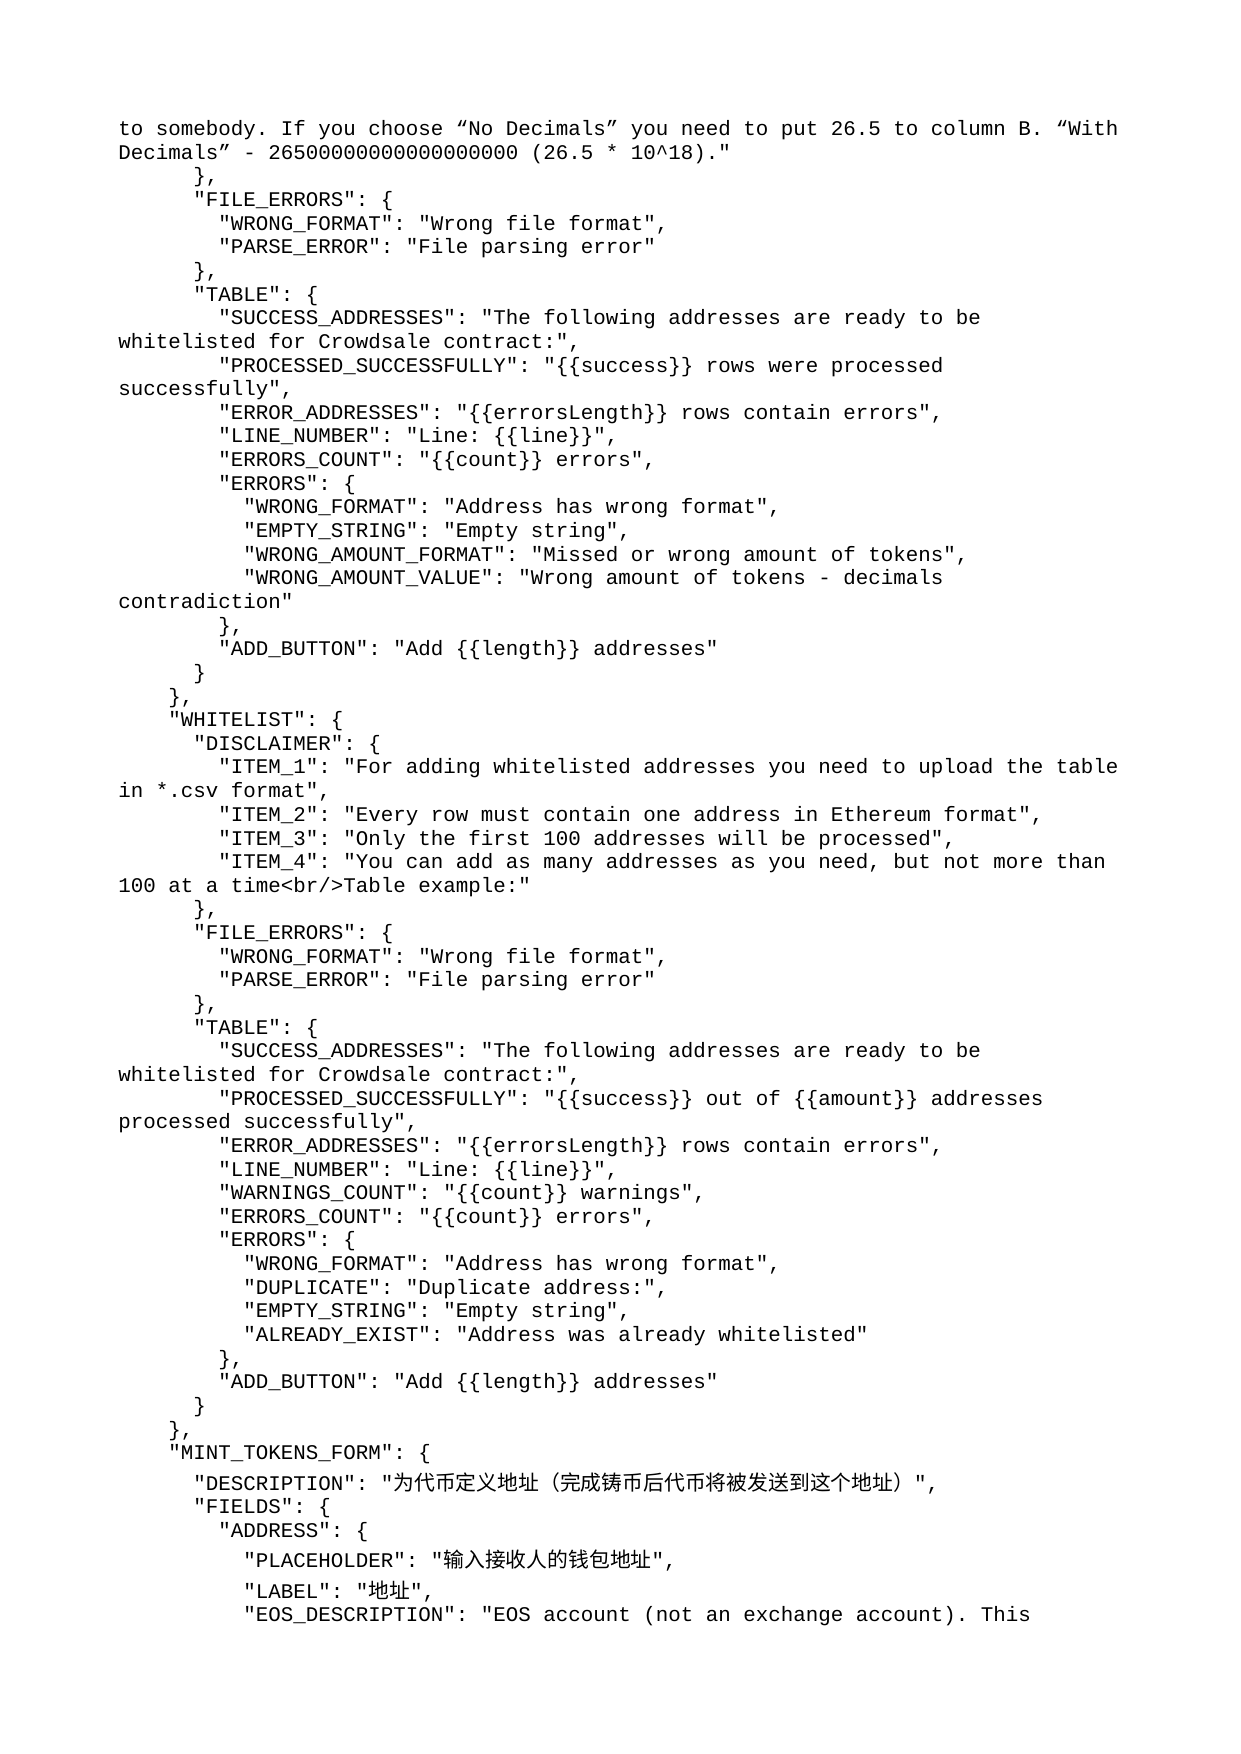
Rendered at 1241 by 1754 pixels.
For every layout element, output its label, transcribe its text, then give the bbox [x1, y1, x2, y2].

text "FILE_ERRORS": { [118, 922, 1122, 946]
text "WRONG_AMOUNT_VALUE": "Wrong amount of tokens - decimals contradiction" [118, 567, 1122, 615]
text "SUCCESS_ADDRESSES": "The following addresses are ready to be whitelisted for Crowdsale contract:", [118, 307, 1122, 354]
text }, [118, 615, 1122, 638]
text "DUPLICATE": "Duplicate address:", [118, 1277, 1122, 1300]
text "SUCCESS_ADDRESSES": "The following addresses are ready to be whitelisted for Crowdsale contract:", [118, 1040, 1122, 1088]
text }, [118, 898, 1122, 922]
text "FILE_ERRORS": { [118, 189, 1122, 213]
text "ERRORS_COUNT": "{{count}} errors", [118, 1206, 1122, 1229]
text "WRONG_AMOUNT_FORMAT": "Missed or wrong amount of tokens", [118, 544, 1122, 567]
text "ERROR_ADDRESSES": "{{errorsLength}} rows contain errors", [118, 402, 1122, 426]
text "LINE_NUMBER": "Line: {{line}}", [118, 426, 1122, 449]
text "ITEM_4": "You can add as many addresses as you need, but not more than 100 at a time<br/>Table example:" [118, 851, 1122, 898]
text "ITEM_1": "For adding whitelisted addresses you need to upload the table in *.csv format", [118, 757, 1122, 804]
text "LABEL": "地址", [118, 1574, 1122, 1604]
text "WRONG_FORMAT": "Address has wrong format", [118, 1253, 1122, 1277]
text } [118, 662, 1122, 686]
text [118, 118, 1122, 165]
text "ALREADY_EXIST": "Address was already whitelisted" [118, 1324, 1122, 1348]
text "ERRORS": { [118, 1229, 1122, 1253]
text "ITEM_3": "Only the first 100 addresses will be processed", [118, 827, 1122, 851]
text "EMPTY_STRING": "Empty string", [118, 520, 1122, 544]
text "ERRORS": { [118, 473, 1122, 496]
text "PROCESSED_SUCCESSFULLY": "{{success}} out of {{amount}} addresses processed successfully", [118, 1088, 1122, 1135]
text "DISCLAIMER": { [118, 733, 1122, 757]
text "FIELDS": { [118, 1496, 1122, 1520]
text "WHITELIST": { [118, 709, 1122, 733]
text "MINT_TOKENS_FORM": { [118, 1442, 1122, 1466]
text "ADD_BUTTON": "Add {{length}} addresses" [118, 638, 1122, 662]
text "PROCESSED_SUCCESSFULLY": "{{success}} rows were processed successfully", [118, 354, 1122, 402]
text "LINE_NUMBER": "Line: {{line}}", [118, 1158, 1122, 1182]
text "PARSE_ERROR": "File parsing error" [118, 969, 1122, 993]
text }, [118, 993, 1122, 1017]
text "PLACEHOLDER": "输入接收人的钱包地址", [118, 1544, 1122, 1574]
text "WRONG_FORMAT": "Wrong file format", [118, 213, 1122, 236]
text }, [118, 260, 1122, 284]
text "PARSE_ERROR": "File parsing error" [118, 236, 1122, 260]
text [118, 1604, 1122, 1628]
text "DESCRIPTION": "为代币定义地址（完成铸币后代币将被发送到这个地址）", [118, 1466, 1122, 1496]
text }, [118, 686, 1122, 709]
text "ITEM_2": "Every row must contain one address in Ethereum format", [118, 804, 1122, 827]
text "WRONG_FORMAT": "Address has wrong format", [118, 496, 1122, 520]
text } [118, 1395, 1122, 1419]
text "WARNINGS_COUNT": "{{count}} warnings", [118, 1182, 1122, 1206]
text "TABLE": { [118, 1017, 1122, 1040]
text }, [118, 1348, 1122, 1371]
text "ERRORS_COUNT": "{{count}} errors", [118, 449, 1122, 473]
text "ADD_BUTTON": "Add {{length}} addresses" [118, 1371, 1122, 1395]
text "EMPTY_STRING": "Empty string", [118, 1300, 1122, 1324]
text "ERROR_ADDRESSES": "{{errorsLength}} rows contain errors", [118, 1135, 1122, 1158]
text "WRONG_FORMAT": "Wrong file format", [118, 946, 1122, 969]
text "TABLE": { [118, 284, 1122, 307]
text }, [118, 165, 1122, 189]
text }, [118, 1419, 1122, 1442]
text "ADDRESS": { [118, 1520, 1122, 1544]
